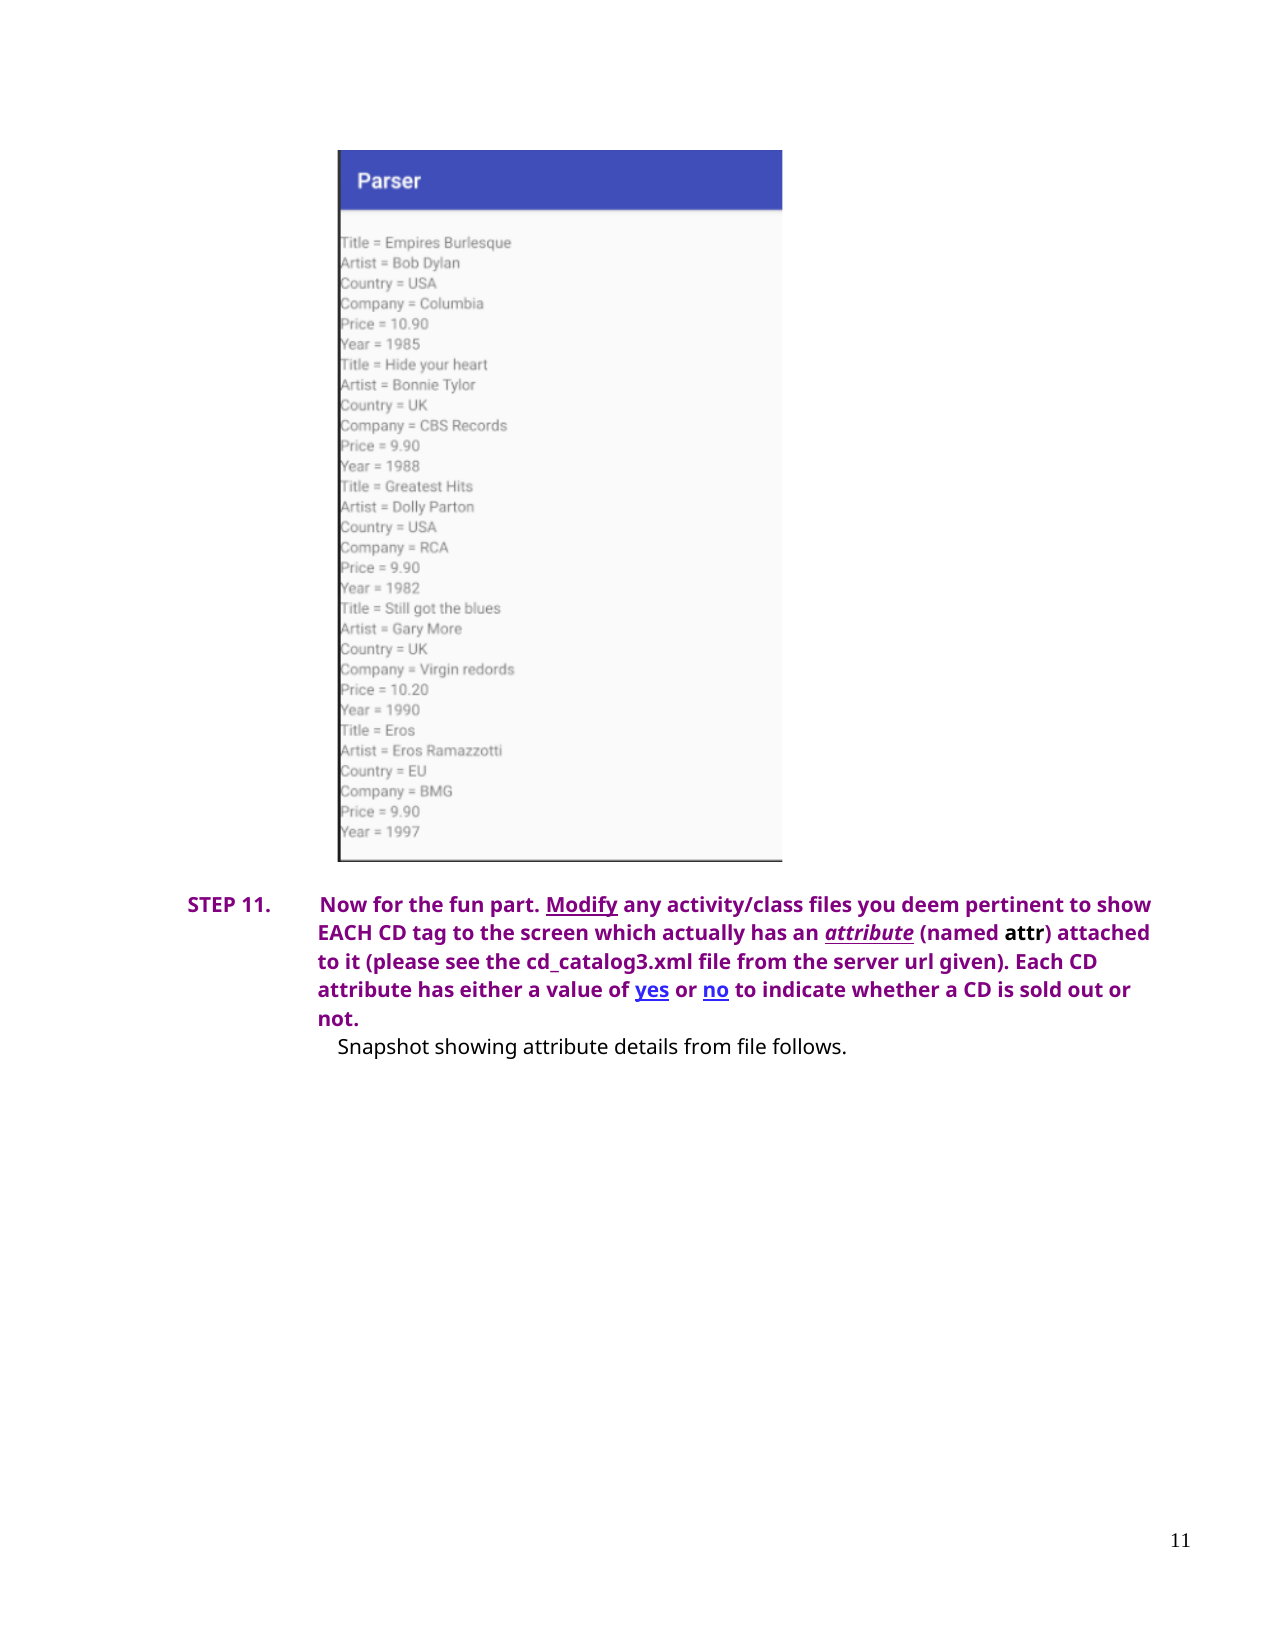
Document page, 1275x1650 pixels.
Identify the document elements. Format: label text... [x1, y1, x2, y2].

text EACH CD tag to the screen which actually has an attribute (named attr) attached [187, 918, 1191, 947]
text STEP 11. Now for the fun part. Modify any activity/class files you deem pertinent to show [187, 890, 1191, 918]
text to it (please see the cd_catalog3.xml file from the server url given). Each CD [187, 947, 1191, 975]
text attribute has either a value of yes or no to indicate whether a CD is sold out or [187, 975, 1191, 1004]
picture [337, 150, 783, 862]
text Snapshot showing attribute details from file follows. [187, 1032, 1191, 1061]
text not. [187, 1004, 1191, 1032]
